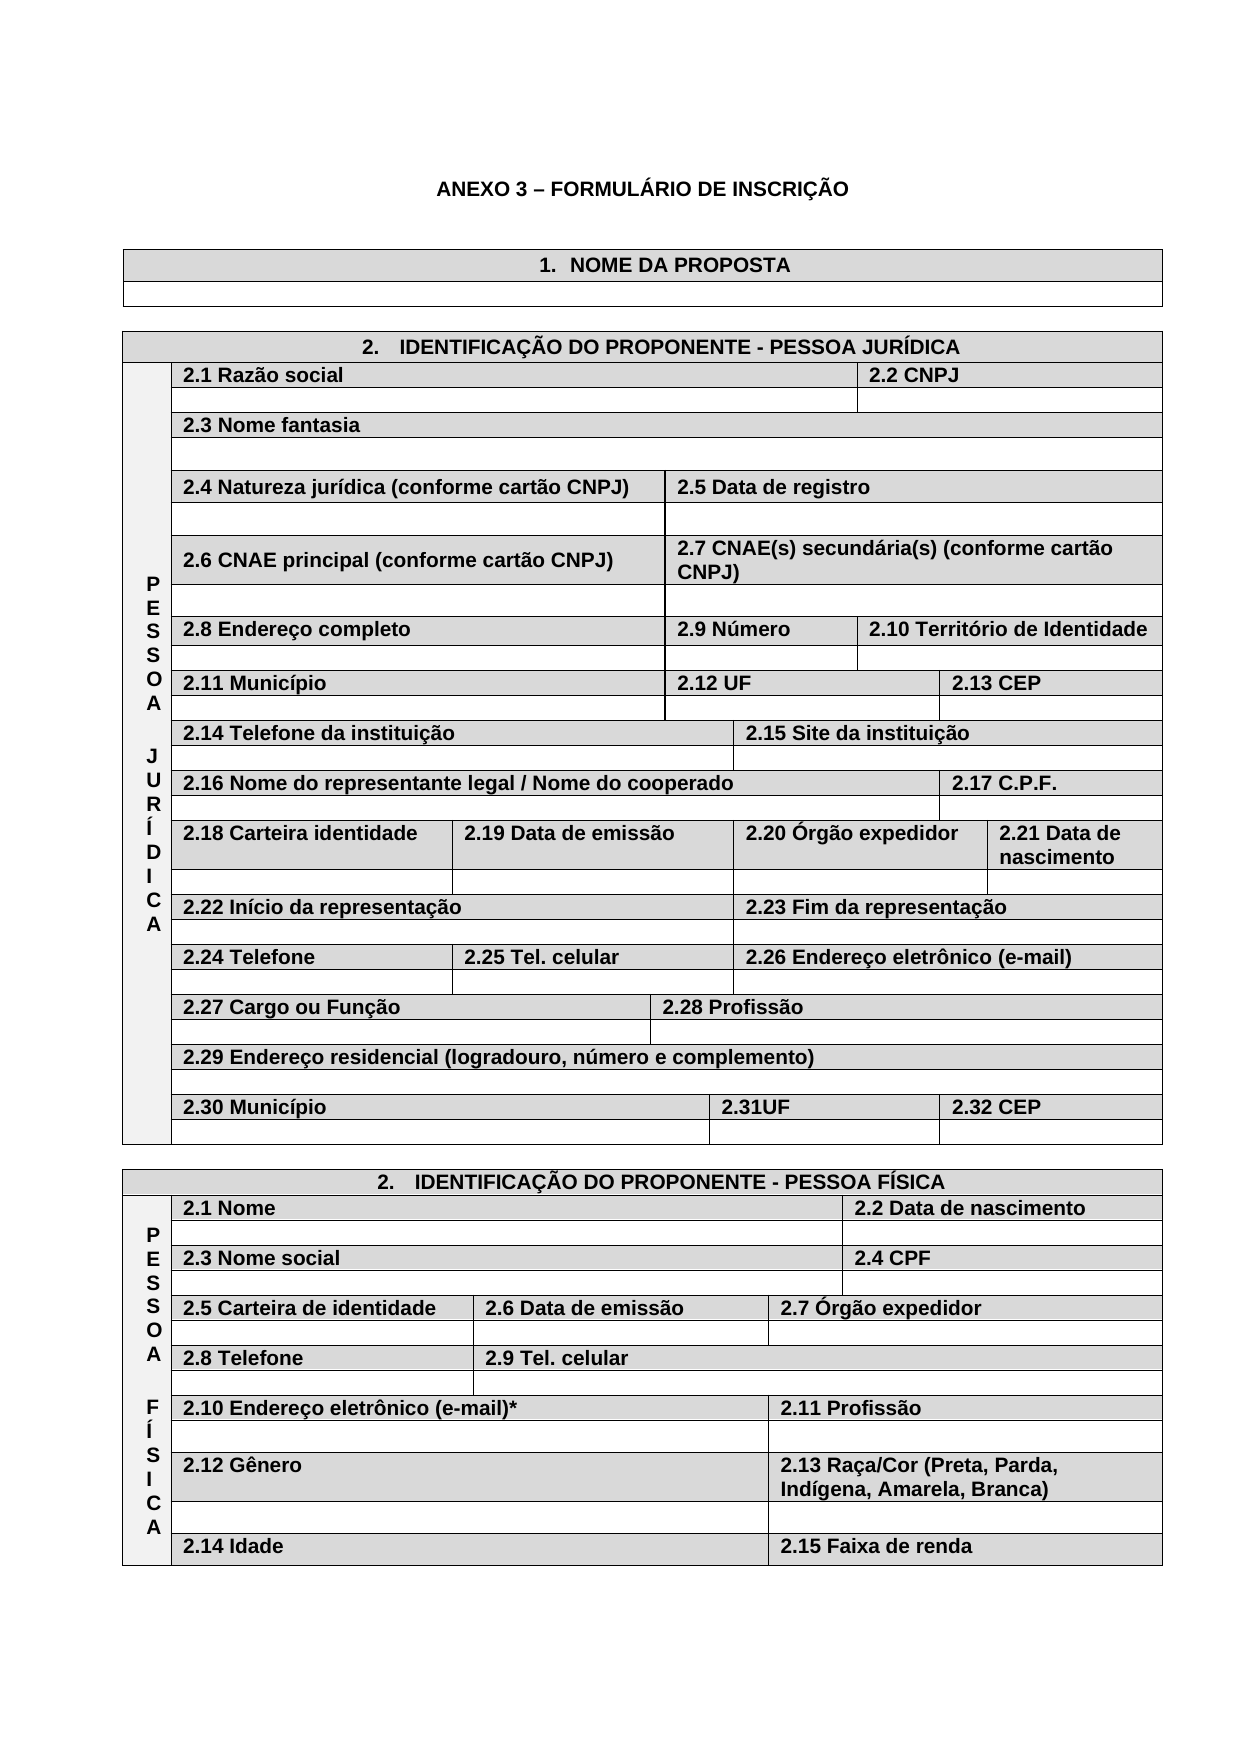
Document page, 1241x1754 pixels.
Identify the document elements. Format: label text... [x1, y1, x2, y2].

table_cell [172, 1502, 768, 1533]
table_cell [172, 438, 1162, 470]
table_cell 2.27 Cargo ou Função [172, 995, 650, 1019]
table_cell 2.2 CNPJ [858, 363, 1162, 387]
table_cell [474, 1321, 768, 1344]
table_cell [172, 920, 733, 944]
table_cell 2.24 Telefone [172, 945, 452, 969]
table_cell [172, 1221, 842, 1244]
text ANEXO 3 – FORMULÁRIO DE INSCRIÇÃO [177, 177, 1108, 201]
table_cell 2.8 Telefone [172, 1346, 473, 1369]
table_cell 2.14 Idade [172, 1534, 768, 1565]
table_cell 2.8 Endereço completo [172, 617, 664, 645]
table_cell [172, 585, 664, 616]
table_cell [172, 970, 452, 994]
table_cell PESSOA JURÍDICA [123, 363, 171, 1144]
table_cell 2.13 Raça/Cor (Preta, Parda, Indígena, Amarela, Branca) [769, 1453, 1162, 1501]
table_cell 2.1 Razão social [172, 363, 857, 387]
table_cell [172, 796, 939, 820]
table_cell 2.31UF [710, 1095, 939, 1119]
table_cell 2.32 CEP [940, 1095, 1162, 1119]
table_header NOME DA PROPOSTA [124, 250, 1162, 281]
table_cell [651, 1020, 1162, 1044]
table_cell 2.7 CNAE(s) secundária(s) (conforme cartão CNPJ) [666, 536, 1162, 584]
table_cell 2.19 Data de emissão [453, 821, 733, 869]
table_cell [710, 1120, 939, 1144]
table_cell 2.17 C.P.F. [940, 771, 1162, 795]
table_cell [666, 646, 857, 670]
table_cell 2.11 Profissão [769, 1396, 1162, 1419]
table_cell 2.29 Endereço residencial (logradouro, número e complemento) [172, 1045, 1162, 1069]
table_cell [988, 870, 1162, 894]
table_cell 2.18 Carteira identidade [172, 821, 452, 869]
table_cell 2.5 Data de registro [666, 471, 1162, 502]
table_cell 2.28 Profissão [651, 995, 1162, 1019]
table_cell 2.10 Território de Identidade [858, 617, 1162, 645]
table_cell [843, 1221, 1162, 1244]
table_cell [769, 1321, 1162, 1344]
table_cell [453, 970, 733, 994]
table_cell 2.13 CEP [940, 671, 1162, 695]
table_cell 2.22 Início da representação [172, 895, 733, 919]
table_cell 2.6 CNAE principal (conforme cartão CNPJ) [172, 536, 664, 584]
table_cell [172, 870, 452, 894]
table_cell [172, 1020, 650, 1044]
table_cell 2.10 Endereço eletrônico (e-mail)* [172, 1396, 768, 1419]
table_cell [172, 503, 664, 535]
table_cell 2.7 Órgão expedidor [769, 1296, 1162, 1319]
table_cell [172, 1120, 709, 1144]
table_cell 2.23 Fim da representação [734, 895, 1162, 919]
table_cell [769, 1502, 1162, 1533]
table_cell [172, 1070, 1162, 1094]
table_cell 2.6 Data de emissão [474, 1296, 768, 1319]
table_header IDENTIFICAÇÃO DO PROPONENTE - PESSOA FÍSICA [123, 1170, 1162, 1194]
table_cell [858, 388, 1162, 412]
table_cell 2.25 Tel. celular [453, 945, 733, 969]
table_cell [172, 1371, 473, 1394]
table_cell 2.4 CPF [843, 1246, 1162, 1269]
table_cell 2.16 Nome do representante legal / Nome do cooperado [172, 771, 939, 795]
table_cell [734, 870, 987, 894]
table_cell [940, 796, 1162, 820]
table_cell [843, 1271, 1162, 1294]
table_cell 2.15 Site da instituição [734, 721, 1162, 745]
table_cell 2.4 Natureza jurídica (conforme cartão CNPJ) [172, 471, 664, 502]
table_cell 2.20 Órgão expedidor [734, 821, 987, 869]
table_cell [666, 503, 1162, 535]
table_cell 2.21 Data de nascimento [988, 821, 1162, 869]
table_cell 2.9 Tel. celular [474, 1346, 1162, 1369]
table_cell 2.15 Faixa de renda [769, 1534, 1162, 1565]
table_cell 2.3 Nome fantasia [172, 413, 1162, 437]
table_cell 2.3 Nome social [172, 1246, 842, 1269]
table_cell [666, 696, 939, 720]
table_cell 2.1 Nome [172, 1196, 842, 1219]
table_cell [474, 1371, 1162, 1394]
table_cell [172, 1271, 842, 1294]
table_cell [172, 388, 857, 412]
table_cell [666, 585, 1162, 616]
table_cell [769, 1421, 1162, 1452]
table_cell [172, 746, 733, 770]
table_cell [453, 870, 733, 894]
table_cell 2.30 Município [172, 1095, 709, 1119]
table_cell [734, 920, 1162, 944]
table_cell 2.9 Número [666, 617, 857, 645]
table_cell [124, 282, 1162, 306]
table_cell [734, 970, 1162, 994]
table_cell [734, 746, 1162, 770]
table_cell [172, 1421, 768, 1452]
table_cell PESSOA FÍSICA [123, 1196, 171, 1565]
table_cell 2.12 Gênero [172, 1453, 768, 1501]
table_header IDENTIFICAÇÃO DO PROPONENTE - PESSOA JURÍDICA [123, 332, 1162, 362]
table_cell 2.5 Carteira de identidade [172, 1296, 473, 1319]
table_cell 2.12 UF [666, 671, 939, 695]
table_cell 2.14 Telefone da instituição [172, 721, 733, 745]
table_cell [940, 696, 1162, 720]
table_cell [172, 696, 664, 720]
table_cell [172, 646, 664, 670]
table_cell 2.26 Endereço eletrônico (e-mail) [734, 945, 1162, 969]
table_cell [858, 646, 1162, 670]
table_cell 2.11 Município [172, 671, 664, 695]
table_cell [940, 1120, 1162, 1144]
table_cell 2.2 Data de nascimento [843, 1196, 1162, 1219]
table_cell [172, 1321, 473, 1344]
